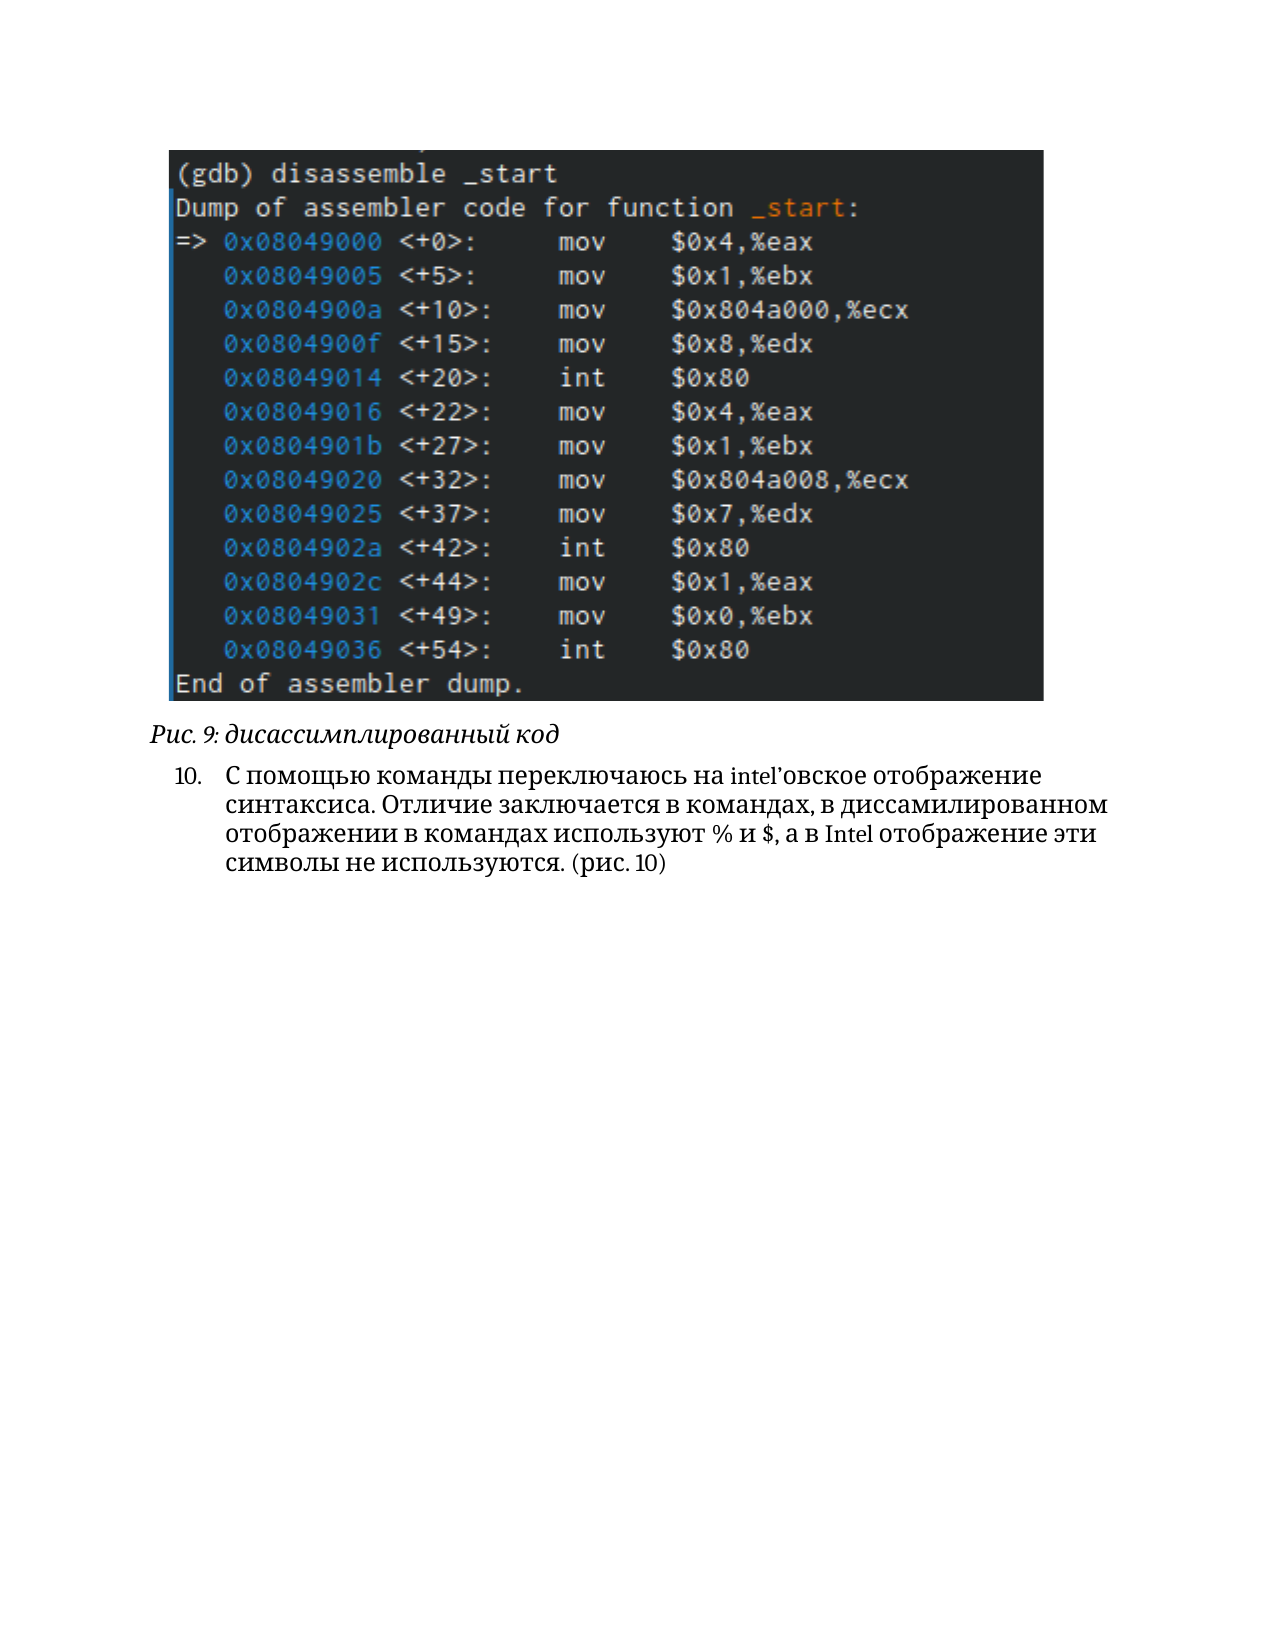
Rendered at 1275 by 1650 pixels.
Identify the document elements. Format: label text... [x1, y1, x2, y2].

list С помощью команды переключаюсь на intel’овское отображение синтаксиса. Отличие заключается в командах, в диссамилированном отображении в командах используют % и $, а в Intel отображение эти символы не используются. (рис. 10) [175, 762, 1125, 877]
text Рис. 9: дисассимплированный код [150, 721, 1125, 750]
picture [168, 150, 1044, 701]
